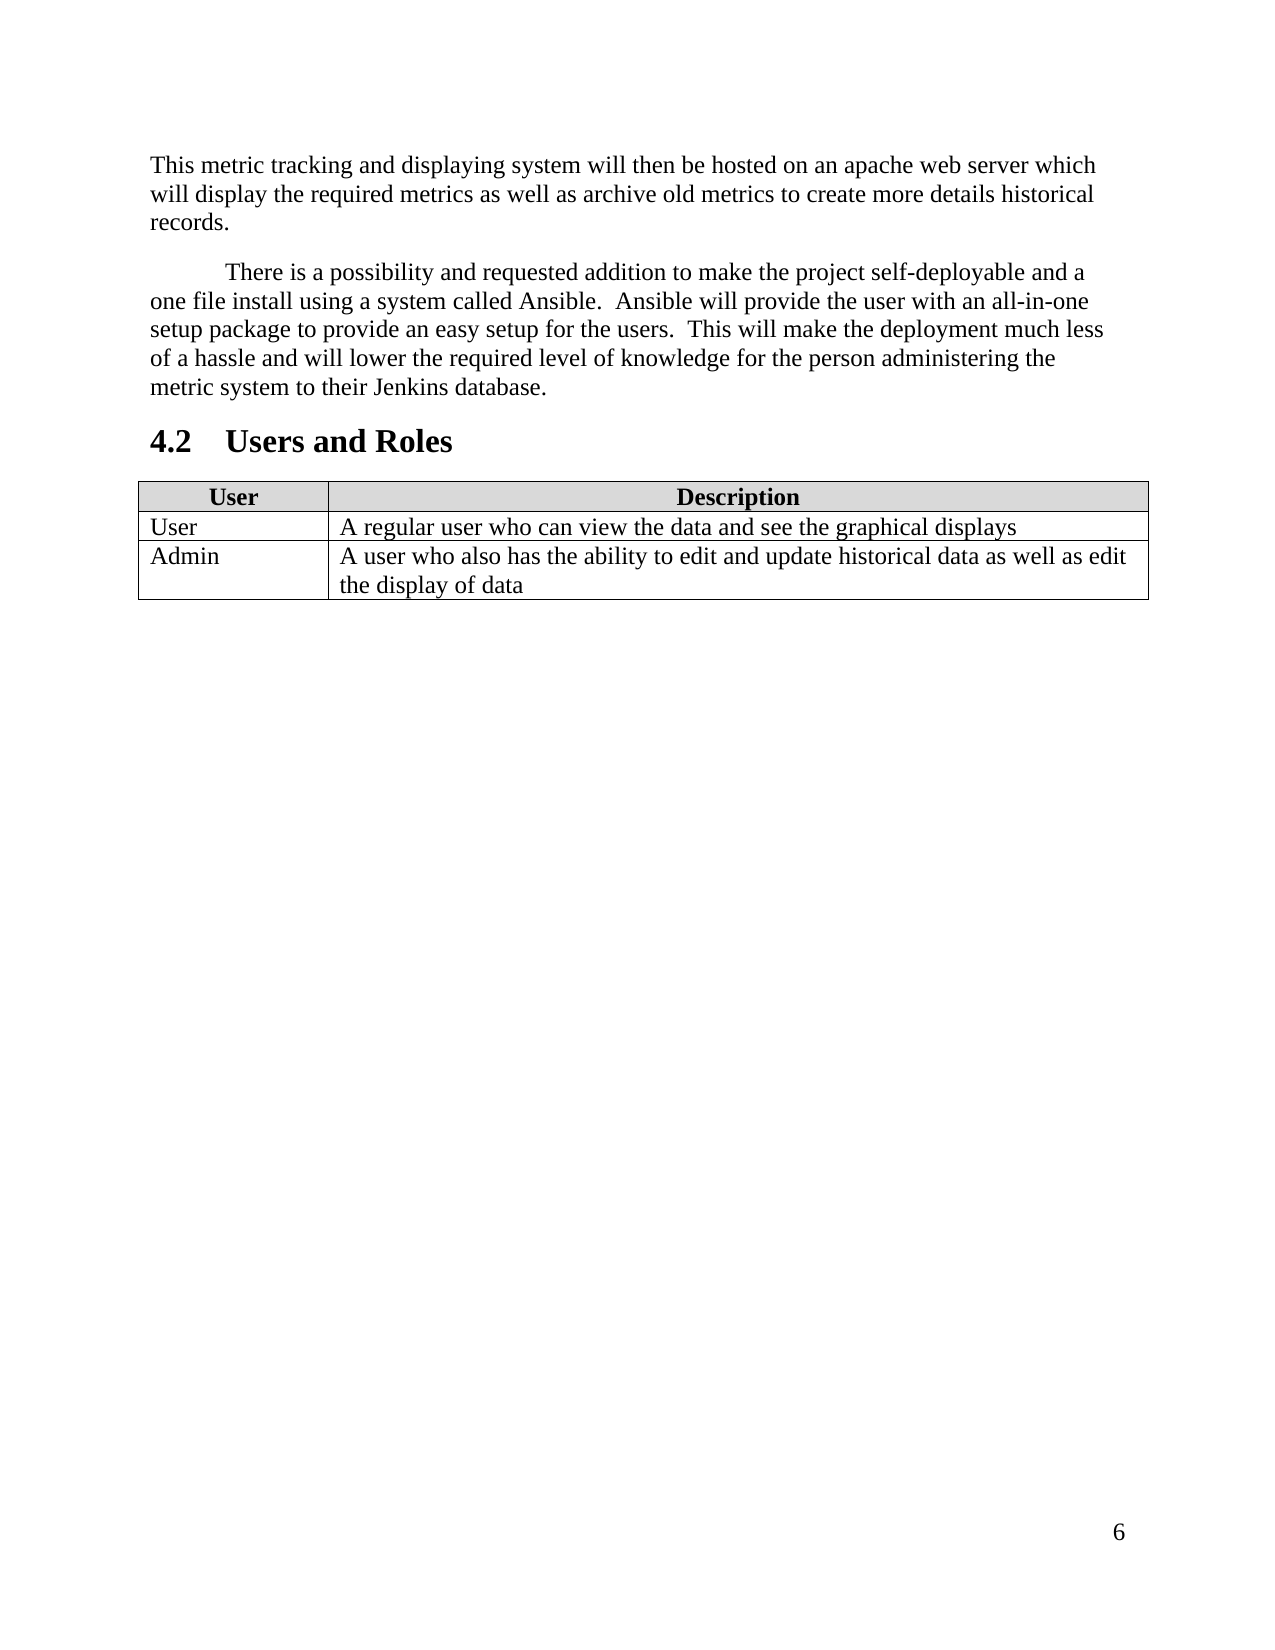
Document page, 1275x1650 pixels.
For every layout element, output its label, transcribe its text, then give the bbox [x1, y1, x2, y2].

table_header Description [329, 482, 1148, 511]
subtitle 4.2 Users and Roles [150, 422, 1125, 460]
table_cell A regular user who can view the data and see the graphical displays [329, 512, 1148, 540]
table_cell A user who also has the ability to edit and update historical data as well as edit the display of data [329, 541, 1148, 599]
table_cell Admin [139, 541, 328, 599]
table_cell User [139, 512, 328, 540]
text This metric tracking and displaying system will then be hosted on an apache web server which will display the required metrics as well as archive old metrics to create more details historical records. [150, 150, 1125, 236]
text There is a possibility and requested addition to make the project self-deployable and a one file install using a system called Ansible. Ansible will provide the user with an all-in-one setup package to provide an easy setup for the users. This will make the deployment much less of a hassle and will lower the required level of knowledge for the person administering the metric system to their Jenkins database. [150, 257, 1125, 401]
table_header User [139, 482, 328, 511]
